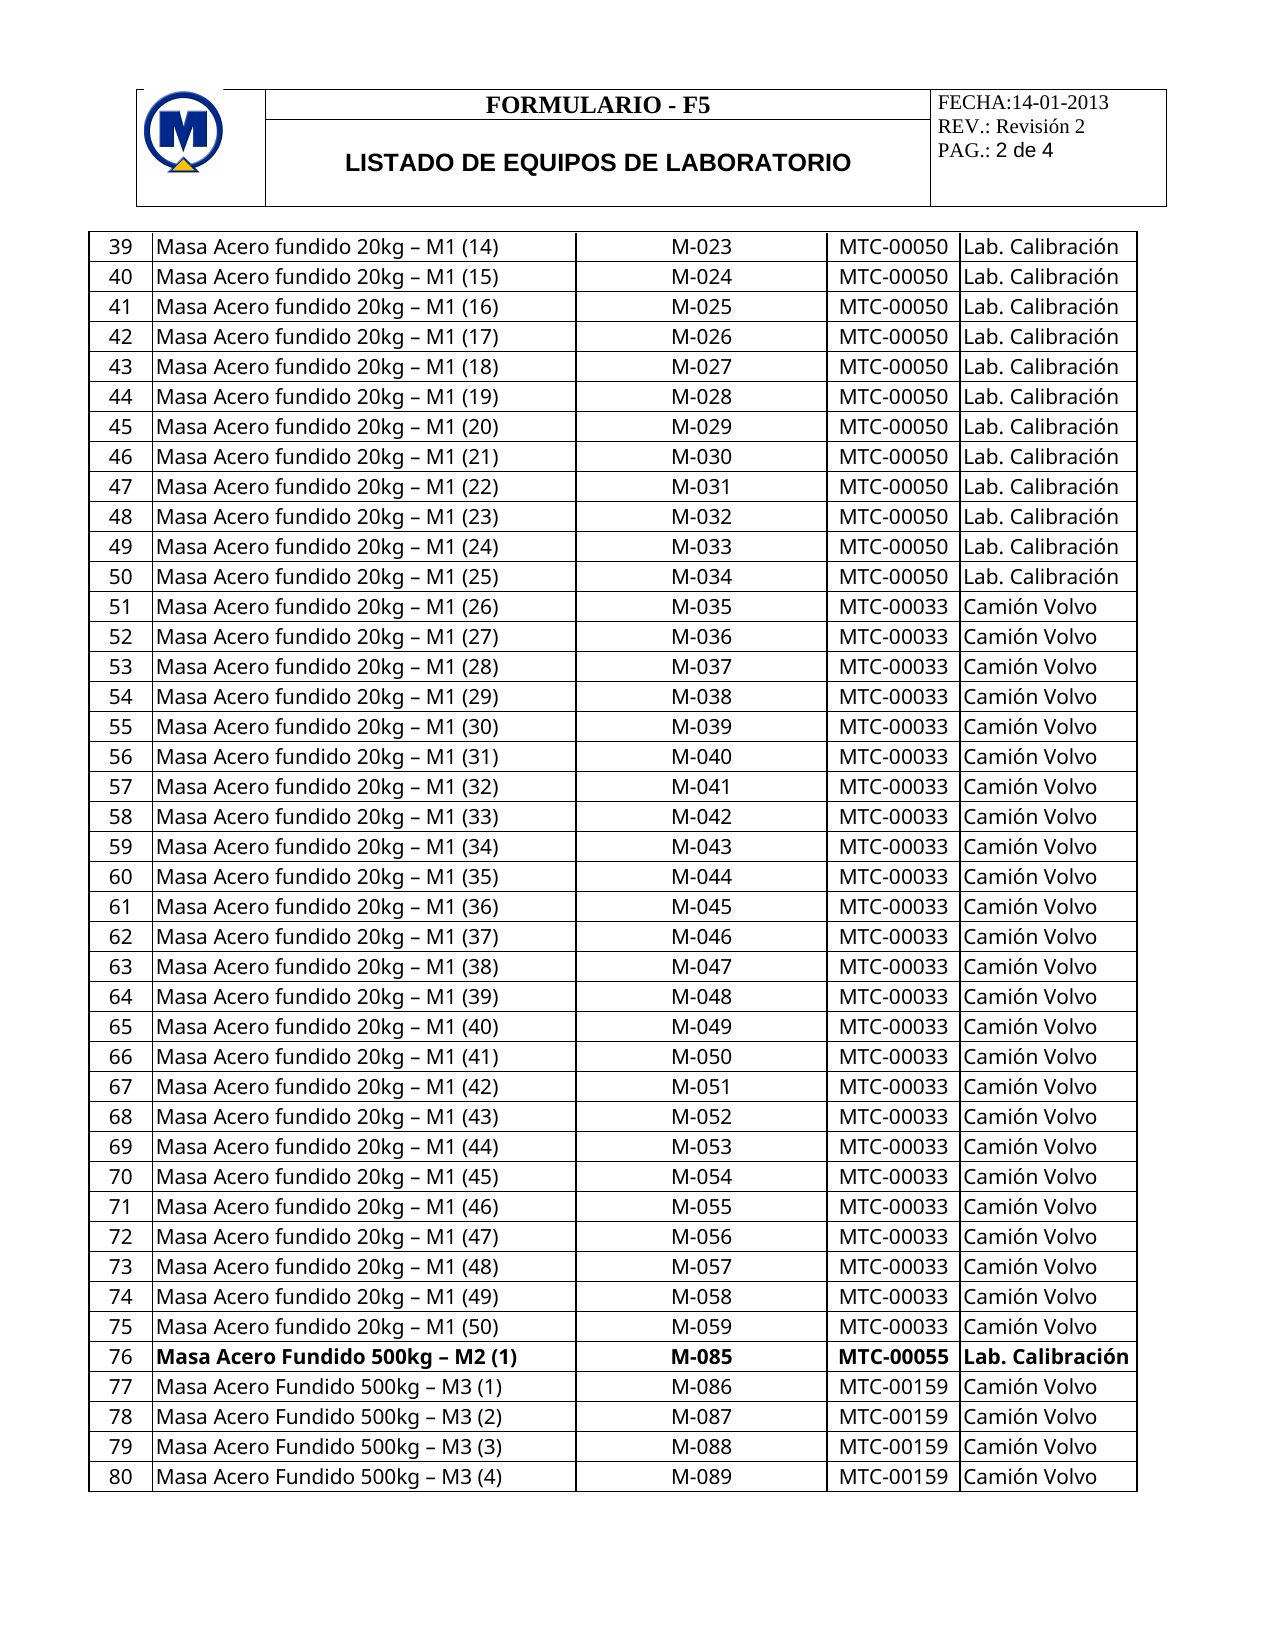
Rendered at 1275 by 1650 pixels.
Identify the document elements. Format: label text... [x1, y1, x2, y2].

table_cell 62 [90, 922, 152, 951]
table_cell 49 [90, 532, 152, 561]
table_cell Camión Volvo [961, 922, 1136, 951]
table_cell 40 [90, 262, 152, 291]
table_cell Lab. Calibración [961, 352, 1136, 381]
table_cell Camión Volvo [961, 1372, 1136, 1401]
table_cell M-058 [577, 1282, 826, 1311]
table_cell M-030 [577, 442, 826, 471]
table_cell 51 [90, 592, 152, 621]
table_cell Lab. Calibración [961, 382, 1136, 411]
table_cell MTC-00159 [828, 1432, 959, 1461]
table_cell M-033 [577, 532, 826, 561]
table_cell Masa Acero fundido 20kg – M1 (30) [153, 712, 575, 741]
table_cell Masa Acero fundido 20kg – M1 (24) [153, 532, 575, 561]
table_cell M-050 [577, 1042, 826, 1071]
table_cell Masa Acero fundido 20kg – M1 (45) [153, 1162, 575, 1191]
table_cell Masa Acero Fundido 500kg – M3 (4) [153, 1462, 575, 1491]
table_cell M-024 [577, 262, 826, 291]
table_cell Camión Volvo [961, 1012, 1136, 1041]
table_cell MTC-00033 [828, 742, 959, 771]
table_cell 66 [90, 1042, 152, 1071]
table_cell MTC-00050 [828, 532, 959, 561]
table_cell M-086 [577, 1372, 826, 1401]
table_cell MTC-00033 [828, 922, 959, 951]
table_cell 54 [90, 682, 152, 711]
table_cell MTC-00050 [828, 382, 959, 411]
table_cell M-036 [577, 622, 826, 651]
table_cell Masa Acero fundido 20kg – M1 (26) [153, 592, 575, 621]
table_cell Masa Acero fundido 20kg – M1 (29) [153, 682, 575, 711]
table_cell 47 [90, 472, 152, 501]
table_cell Camión Volvo [961, 952, 1136, 981]
table_cell M-034 [577, 562, 826, 591]
table_cell Camión Volvo [961, 1462, 1136, 1491]
table_cell M-032 [577, 502, 826, 531]
table_cell Masa Acero fundido 20kg – M1 (37) [153, 922, 575, 951]
table_cell Masa Acero Fundido 500kg – M3 (1) [153, 1372, 575, 1401]
table_cell 67 [90, 1072, 152, 1101]
table_cell MTC-00050 [828, 352, 959, 381]
table_cell 39 [90, 232, 152, 261]
table_cell 80 [90, 1462, 152, 1491]
table_cell 58 [90, 802, 152, 831]
table_cell Masa Acero fundido 20kg – M1 (43) [153, 1102, 575, 1131]
table_cell 55 [90, 712, 152, 741]
table_cell Masa Acero fundido 20kg – M1 (16) [153, 292, 575, 321]
table_cell 48 [90, 502, 152, 531]
table_cell M-051 [577, 1072, 826, 1101]
table_cell Camión Volvo [961, 982, 1136, 1011]
table_cell Camión Volvo [961, 592, 1136, 621]
table_cell 45 [90, 412, 152, 441]
table_cell M-087 [577, 1402, 826, 1431]
table_cell 52 [90, 622, 152, 651]
table_cell Masa Acero fundido 20kg – M1 (15) [153, 262, 575, 291]
table_cell MTC-00033 [828, 1042, 959, 1071]
table_cell MTC-00033 [828, 892, 959, 921]
table_cell Masa Acero Fundido 500kg – M3 (3) [153, 1432, 575, 1461]
table_cell Camión Volvo [961, 1102, 1136, 1131]
table_cell Camión Volvo [961, 802, 1136, 831]
table_cell MTC-00159 [828, 1372, 959, 1401]
table_cell MTC-00033 [828, 1222, 959, 1251]
table_cell Masa Acero fundido 20kg – M1 (25) [153, 562, 575, 591]
table_cell Masa Acero fundido 20kg – M1 (28) [153, 652, 575, 681]
table_cell 71 [90, 1192, 152, 1221]
table_cell Camión Volvo [961, 712, 1136, 741]
table_cell MTC-00033 [828, 622, 959, 651]
table_cell Camión Volvo [961, 892, 1136, 921]
table_cell Lab. Calibración [961, 232, 1136, 261]
table_cell M-023 [577, 232, 827, 261]
table_cell M-045 [577, 892, 826, 921]
table_cell MTC-00033 [828, 682, 959, 711]
table_cell Camión Volvo [961, 1252, 1136, 1281]
table_cell Camión Volvo [961, 1192, 1136, 1221]
table_cell 64 [90, 982, 152, 1011]
table_cell MTC-00033 [828, 1132, 959, 1161]
table_cell 74 [90, 1282, 152, 1311]
table_cell 56 [90, 742, 152, 771]
table_cell Masa Acero Fundido 500kg – M2 (1) [153, 1342, 575, 1371]
table_cell Camión Volvo [961, 742, 1136, 771]
table_cell M-044 [577, 862, 826, 891]
table_cell 63 [90, 952, 152, 981]
table_cell MTC-00033 [828, 1102, 959, 1131]
table_cell MTC-00050 [828, 292, 959, 321]
table_cell M-056 [577, 1222, 826, 1251]
table_cell Camión Volvo [961, 1132, 1136, 1161]
table_cell MTC-00050 [828, 412, 959, 441]
table_cell Masa Acero fundido 20kg – M1 (34) [153, 832, 575, 861]
table_cell Lab. Calibración [961, 412, 1136, 441]
table_cell M-055 [577, 1192, 826, 1221]
table_cell Camión Volvo [961, 1312, 1136, 1341]
picture [143, 89, 224, 173]
table_cell Masa Acero fundido 20kg – M1 (39) [153, 982, 575, 1011]
table_cell 42 [90, 322, 152, 351]
table_cell Lab. Calibración [961, 1342, 1136, 1371]
table_cell Lab. Calibración [961, 472, 1136, 501]
table_cell Masa Acero fundido 20kg – M1 (33) [153, 802, 575, 831]
table_cell 69 [90, 1132, 152, 1161]
table_cell Masa Acero fundido 20kg – M1 (41) [153, 1042, 575, 1071]
table_cell Camión Volvo [961, 1162, 1136, 1191]
table_cell Masa Acero fundido 20kg – M1 (50) [153, 1312, 575, 1341]
table_cell Camión Volvo [961, 622, 1136, 651]
table_cell Lab. Calibración [961, 322, 1136, 351]
table_cell Masa Acero fundido 20kg – M1 (49) [153, 1282, 575, 1311]
table_cell MTC-00055 [828, 1342, 959, 1371]
table_cell M-088 [577, 1432, 826, 1461]
table_cell Camión Volvo [961, 1042, 1136, 1071]
table_cell M-047 [577, 952, 826, 981]
table_cell M-059 [577, 1312, 826, 1341]
table_cell Masa Acero fundido 20kg – M1 (23) [153, 502, 575, 531]
table_cell Masa Acero fundido 20kg – M1 (48) [153, 1252, 575, 1281]
table_cell 44 [90, 382, 152, 411]
table_cell MTC-00033 [828, 862, 959, 891]
table_cell Masa Acero fundido 20kg – M1 (17) [153, 322, 575, 351]
table_cell Masa Acero fundido 20kg – M1 (31) [153, 742, 575, 771]
table_cell Camión Volvo [961, 1072, 1136, 1101]
table_cell MTC-00050 [828, 322, 959, 351]
table_cell 78 [90, 1402, 152, 1431]
table_cell MTC-00033 [828, 1072, 959, 1101]
table_cell 72 [90, 1222, 152, 1251]
table_cell M-029 [577, 412, 826, 441]
table_cell Camión Volvo [961, 1432, 1136, 1461]
table_cell MTC-00159 [828, 1462, 959, 1491]
table_cell M-057 [577, 1252, 826, 1281]
table_cell Camión Volvo [961, 862, 1136, 891]
table_cell Camión Volvo [961, 682, 1136, 711]
table_cell Masa Acero fundido 20kg – M1 (21) [153, 442, 575, 471]
table_cell MTC-00159 [828, 1402, 959, 1431]
table_cell MTC-00033 [828, 1282, 959, 1311]
table_cell M-040 [577, 742, 826, 771]
table_cell M-041 [577, 772, 826, 801]
table_cell MTC-00033 [828, 802, 959, 831]
table_cell 70 [90, 1162, 152, 1191]
table_cell M-046 [577, 922, 826, 951]
table_cell Masa Acero fundido 20kg – M1 (20) [153, 412, 575, 441]
table_cell MTC-00050 [828, 232, 960, 261]
table_cell Camión Volvo [961, 772, 1136, 801]
table_cell Masa Acero fundido 20kg – M1 (36) [153, 892, 575, 921]
table_cell MTC-00050 [828, 562, 959, 591]
table_cell M-031 [577, 472, 826, 501]
table_cell 79 [90, 1432, 152, 1461]
table_cell 57 [90, 772, 152, 801]
table_cell Masa Acero fundido 20kg – M1 (42) [153, 1072, 575, 1101]
table_cell M-043 [577, 832, 826, 861]
table_cell MTC-00050 [828, 442, 959, 471]
table_cell M-049 [577, 1012, 826, 1041]
table_cell M-025 [577, 292, 826, 321]
table_cell Masa Acero fundido 20kg – M1 (14) [153, 232, 576, 261]
table_cell M-089 [577, 1462, 826, 1491]
table_cell Lab. Calibración [961, 292, 1136, 321]
table_cell Masa Acero fundido 20kg – M1 (38) [153, 952, 575, 981]
table_cell M-027 [577, 352, 826, 381]
table_cell MTC-00033 [828, 832, 959, 861]
table_cell Camión Volvo [961, 1282, 1136, 1311]
table_cell Masa Acero fundido 20kg – M1 (46) [153, 1192, 575, 1221]
table_cell 53 [90, 652, 152, 681]
table_cell M-048 [577, 982, 826, 1011]
table_cell MTC-00033 [828, 1312, 959, 1341]
table_cell Masa Acero Fundido 500kg – M3 (2) [153, 1402, 575, 1431]
table_cell 77 [90, 1372, 152, 1401]
table_cell 60 [90, 862, 152, 891]
table_cell MTC-00033 [828, 652, 959, 681]
table_cell MTC-00033 [828, 772, 959, 801]
table_cell M-053 [577, 1132, 826, 1161]
table_cell Camión Volvo [961, 832, 1136, 861]
table_cell M-038 [577, 682, 826, 711]
table_cell Lab. Calibración [961, 442, 1136, 471]
table_cell MTC-00033 [828, 1162, 959, 1191]
table_cell 75 [90, 1312, 152, 1341]
table_cell Masa Acero fundido 20kg – M1 (22) [153, 472, 575, 501]
table_cell Masa Acero fundido 20kg – M1 (35) [153, 862, 575, 891]
table_cell Lab. Calibración [961, 562, 1136, 591]
table_cell MTC-00033 [828, 1252, 959, 1281]
table_cell Camión Volvo [961, 652, 1136, 681]
table_cell Lab. Calibración [961, 532, 1136, 561]
table_cell 65 [90, 1012, 152, 1041]
table_cell MTC-00033 [828, 982, 959, 1011]
table_cell Masa Acero fundido 20kg – M1 (32) [153, 772, 575, 801]
table_cell M-028 [577, 382, 826, 411]
table_cell Masa Acero fundido 20kg – M1 (18) [153, 352, 575, 381]
table_cell MTC-00033 [828, 1192, 959, 1221]
table_cell 76 [90, 1342, 152, 1371]
table_cell M-026 [577, 322, 826, 351]
table_cell Masa Acero fundido 20kg – M1 (19) [153, 382, 575, 411]
table_cell Masa Acero fundido 20kg – M1 (47) [153, 1222, 575, 1251]
table_cell M-037 [577, 652, 826, 681]
table_cell Masa Acero fundido 20kg – M1 (27) [153, 622, 575, 651]
table_cell Masa Acero fundido 20kg – M1 (40) [153, 1012, 575, 1041]
table_cell M-039 [577, 712, 826, 741]
table_cell M-042 [577, 802, 826, 831]
table_cell 68 [90, 1102, 152, 1131]
table_cell M-085 [577, 1342, 826, 1371]
table_cell Lab. Calibración [961, 502, 1136, 531]
table_cell 61 [90, 892, 152, 921]
table_cell 46 [90, 442, 152, 471]
table_cell MTC-00050 [828, 502, 959, 531]
table_cell MTC-00033 [828, 712, 959, 741]
table_cell 41 [90, 292, 152, 321]
table_cell MTC-00050 [828, 472, 959, 501]
table_cell 50 [90, 562, 152, 591]
table_cell Camión Volvo [961, 1402, 1136, 1431]
table_cell MTC-00050 [828, 262, 959, 291]
table_cell M-035 [577, 592, 826, 621]
table_cell Masa Acero fundido 20kg – M1 (44) [153, 1132, 575, 1161]
table_cell 59 [90, 832, 152, 861]
table_cell 43 [90, 352, 152, 381]
table_cell M-054 [577, 1162, 826, 1191]
table_cell 73 [90, 1252, 152, 1281]
table_cell MTC-00033 [828, 592, 959, 621]
table_cell M-052 [577, 1102, 826, 1131]
table_cell Camión Volvo [961, 1222, 1136, 1251]
table_cell MTC-00033 [828, 1012, 959, 1041]
table_cell MTC-00033 [828, 952, 959, 981]
table_cell Lab. Calibración [961, 262, 1136, 291]
